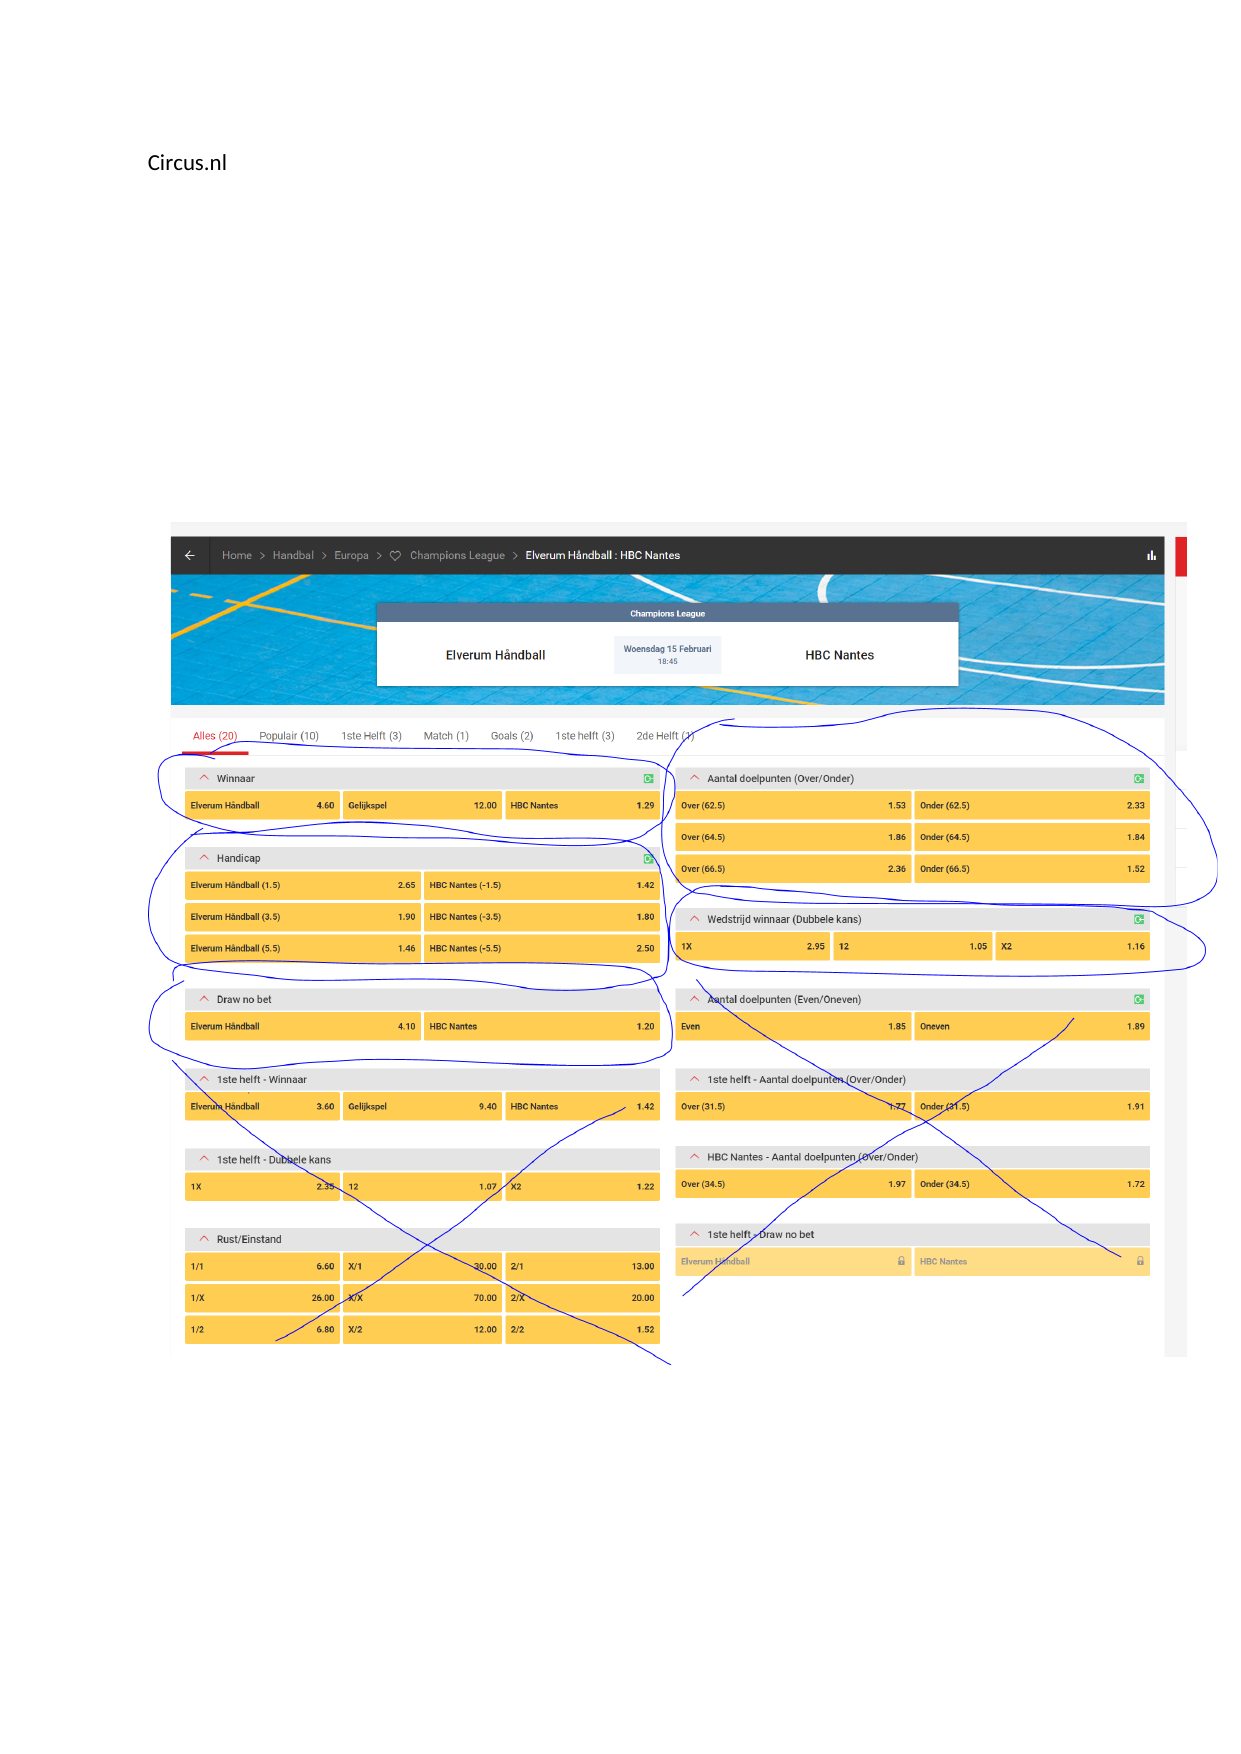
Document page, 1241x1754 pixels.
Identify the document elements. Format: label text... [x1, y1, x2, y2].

text Circus.nl [148, 148, 1093, 176]
picture [147, 522, 1218, 1365]
